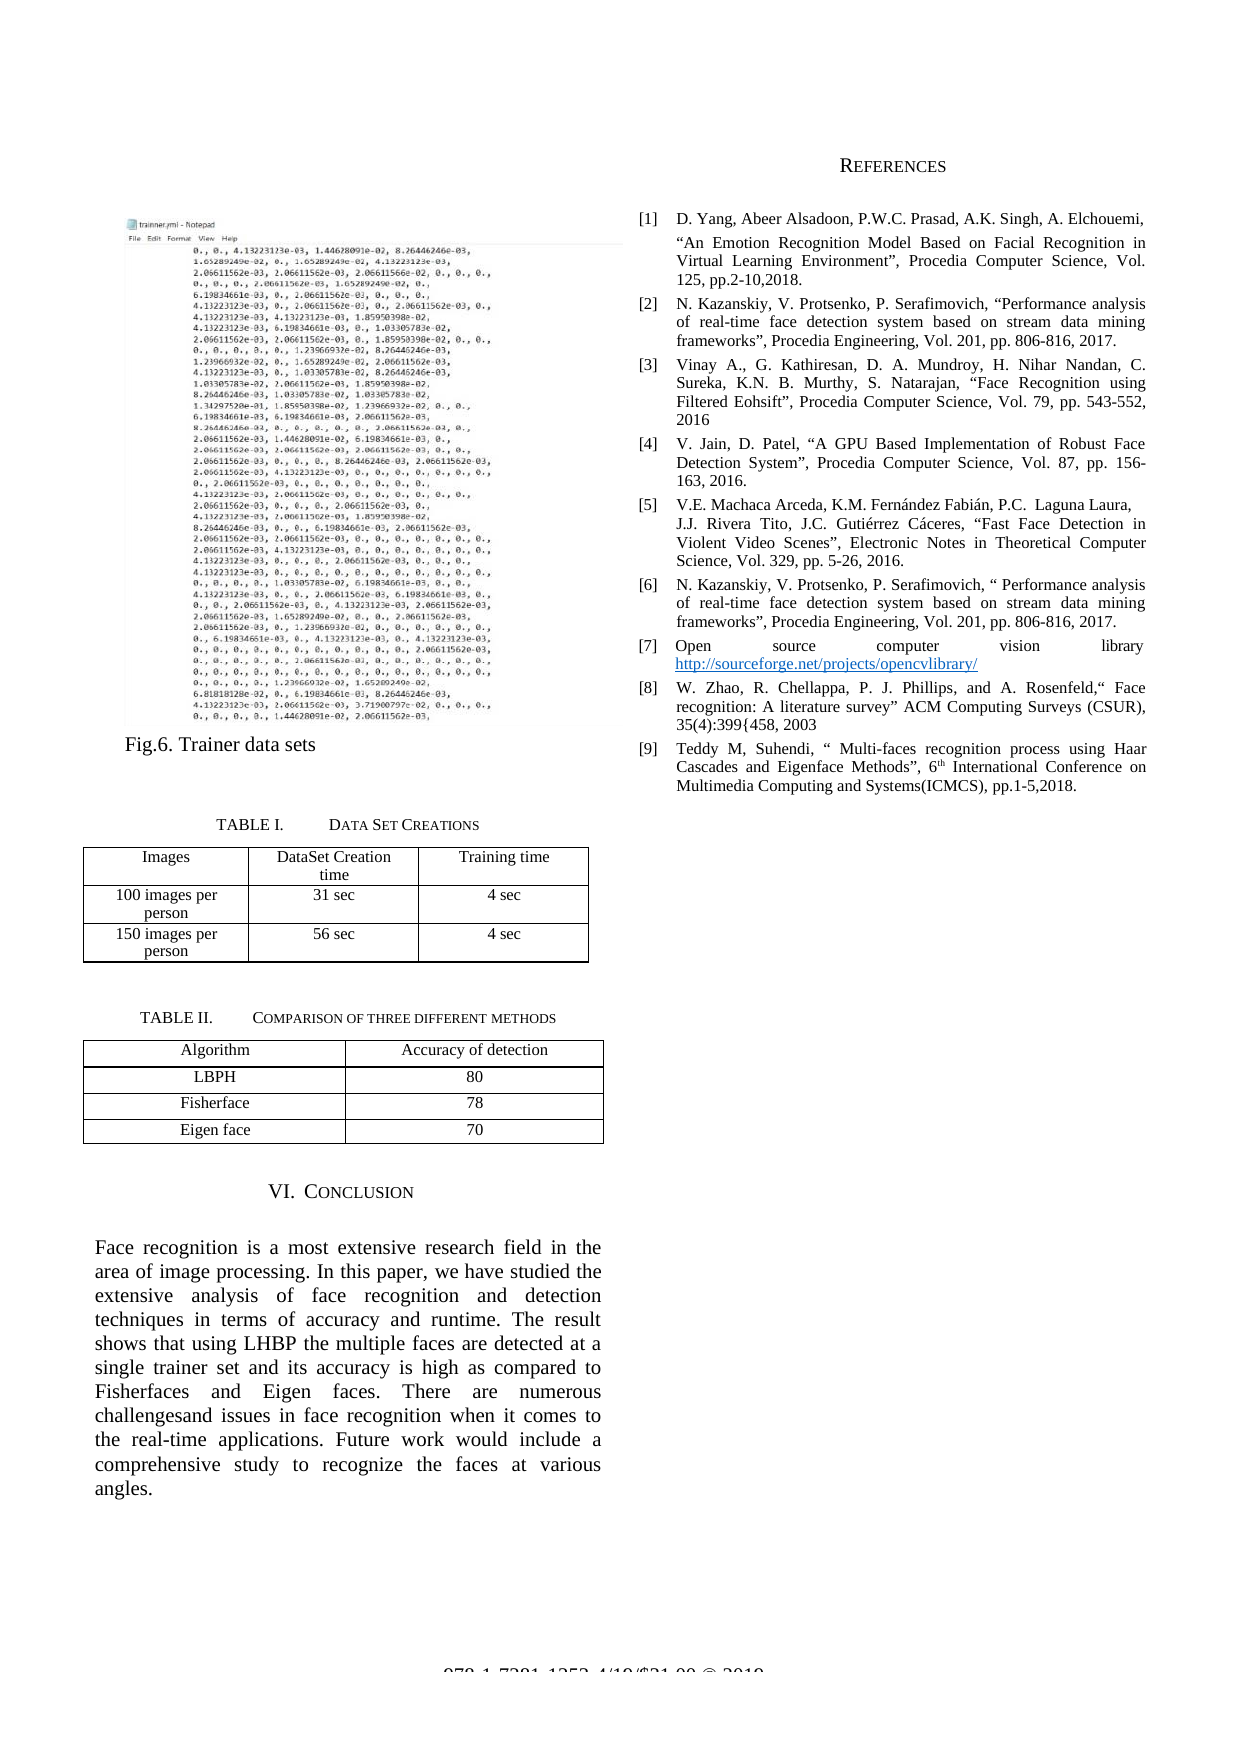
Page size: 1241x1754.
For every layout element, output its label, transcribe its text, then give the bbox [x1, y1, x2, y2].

text Fig.6. Trainer data sets [124, 732, 620, 756]
table_cell 4 sec [419, 924, 588, 961]
table_header Algorithm [84, 1041, 345, 1066]
table_header Training time [419, 848, 588, 885]
list V.E. Machaca Arceda, K.M. Fernández Fabián, P.C. Laguna Laura, [638, 496, 1188, 514]
list Teddy M, Suhendi, “ Multi-faces recognition process using Haar Cascades and Eigenface Methods”, 6th International Conference on Multimedia Computing and Systems(ICMCS), pp.1-5,2018. [638, 740, 1147, 795]
list Open source computer vision library http://sourceforge.net/projects/opencvlibrary/ [638, 636, 1146, 673]
text TABLE I. DATA SET CREATIONS [76, 815, 620, 834]
table_cell 31 sec [249, 886, 418, 923]
table_cell 78 [346, 1094, 603, 1119]
picture [124, 218, 623, 726]
list N. Kazanskiy, V. Protsenko, P. Serafimovich, “Performance analysis of real-time face detection system based on stream data mining frameworks”, Procedia Engineering, Vol. 201, pp. 806-816, 2017. [638, 294, 1146, 350]
list W. Zhao, R. Chellappa, P. J. Phillips, and A. Rosenfeld,“ Face recognition: A literature survey” ACM Computing Surveys (CSUR), 35(4):399{458, 2003 [638, 679, 1146, 734]
text REFERENCES [71, 152, 947, 177]
table_cell 70 [346, 1120, 603, 1143]
text Face recognition is a most extensive research field in the area of image processing. In this paper, we have studied the extensive analysis of face recognition and detection techniques in terms of accuracy and runtime. The result shows that using LHBP the multiple faces are detected at a single trainer set and its accuracy is high as compared to Fisherfaces and Eigen faces. There are numerous challengesand issues in face recognition when it comes to the real-time applications. Future work would include a comprehensive study to recognize the faces at various angles. [94, 1235, 602, 1499]
list V. Jain, D. Patel, “A GPU Based Implementation of Robust Face Detection System”, Procedia Computer Science, Vol. 87, pp. 156- 163, 2016. [638, 435, 1146, 490]
table_header DataSet Creation time [249, 848, 418, 885]
table_cell 100 images per person [84, 886, 248, 923]
table_cell 150 images per person [84, 924, 248, 961]
text “An Emotion Recognition Model Based on Facial Recognition in Virtual Learning Environment”, Procedia Computer Science, Vol. 125, pp.2-10,2018. [676, 234, 1146, 289]
list CONCLUSION [268, 1178, 620, 1203]
table_cell 56 sec [249, 924, 418, 961]
table_cell 80 [346, 1068, 603, 1093]
text TABLE II. COMPARISON OF THREE DIFFERENT METHODS [76, 1008, 620, 1027]
list D. Yang, Abeer Alsadoon, P.W.C. Prasad, A.K. Singh, A. Elchouemi, [638, 209, 1188, 228]
table_header Accuracy of detection [346, 1041, 603, 1066]
text J.J. Rivera Tito, J.C. Gutiérrez Cáceres, “Fast Face Detection in Violent Video Scenes”, Electronic Notes in Theoretical Computer Science, Vol. 329, pp. 5-26, 2016. [676, 515, 1146, 570]
table_cell Eigen face [84, 1120, 345, 1143]
list N. Kazanskiy, V. Protsenko, P. Serafimovich, “ Performance analysis of real-time face detection system based on stream data mining frameworks”, Procedia Engineering, Vol. 201, pp. 806-816, 2017. [638, 575, 1146, 631]
table_header Images [84, 848, 248, 885]
table_cell LBPH [84, 1068, 345, 1093]
table_cell 4 sec [419, 886, 588, 923]
table_cell Fisherface [84, 1094, 345, 1119]
list Vinay A., G. Kathiresan, D. A. Mundroy, H. Nihar Nandan, C. Sureka, K.N. B. Murthy, S. Natarajan, “Face Recognition using Filtered Eohsift”, Procedia Computer Science, Vol. 79, pp. 543-552, 2016 [638, 356, 1147, 429]
